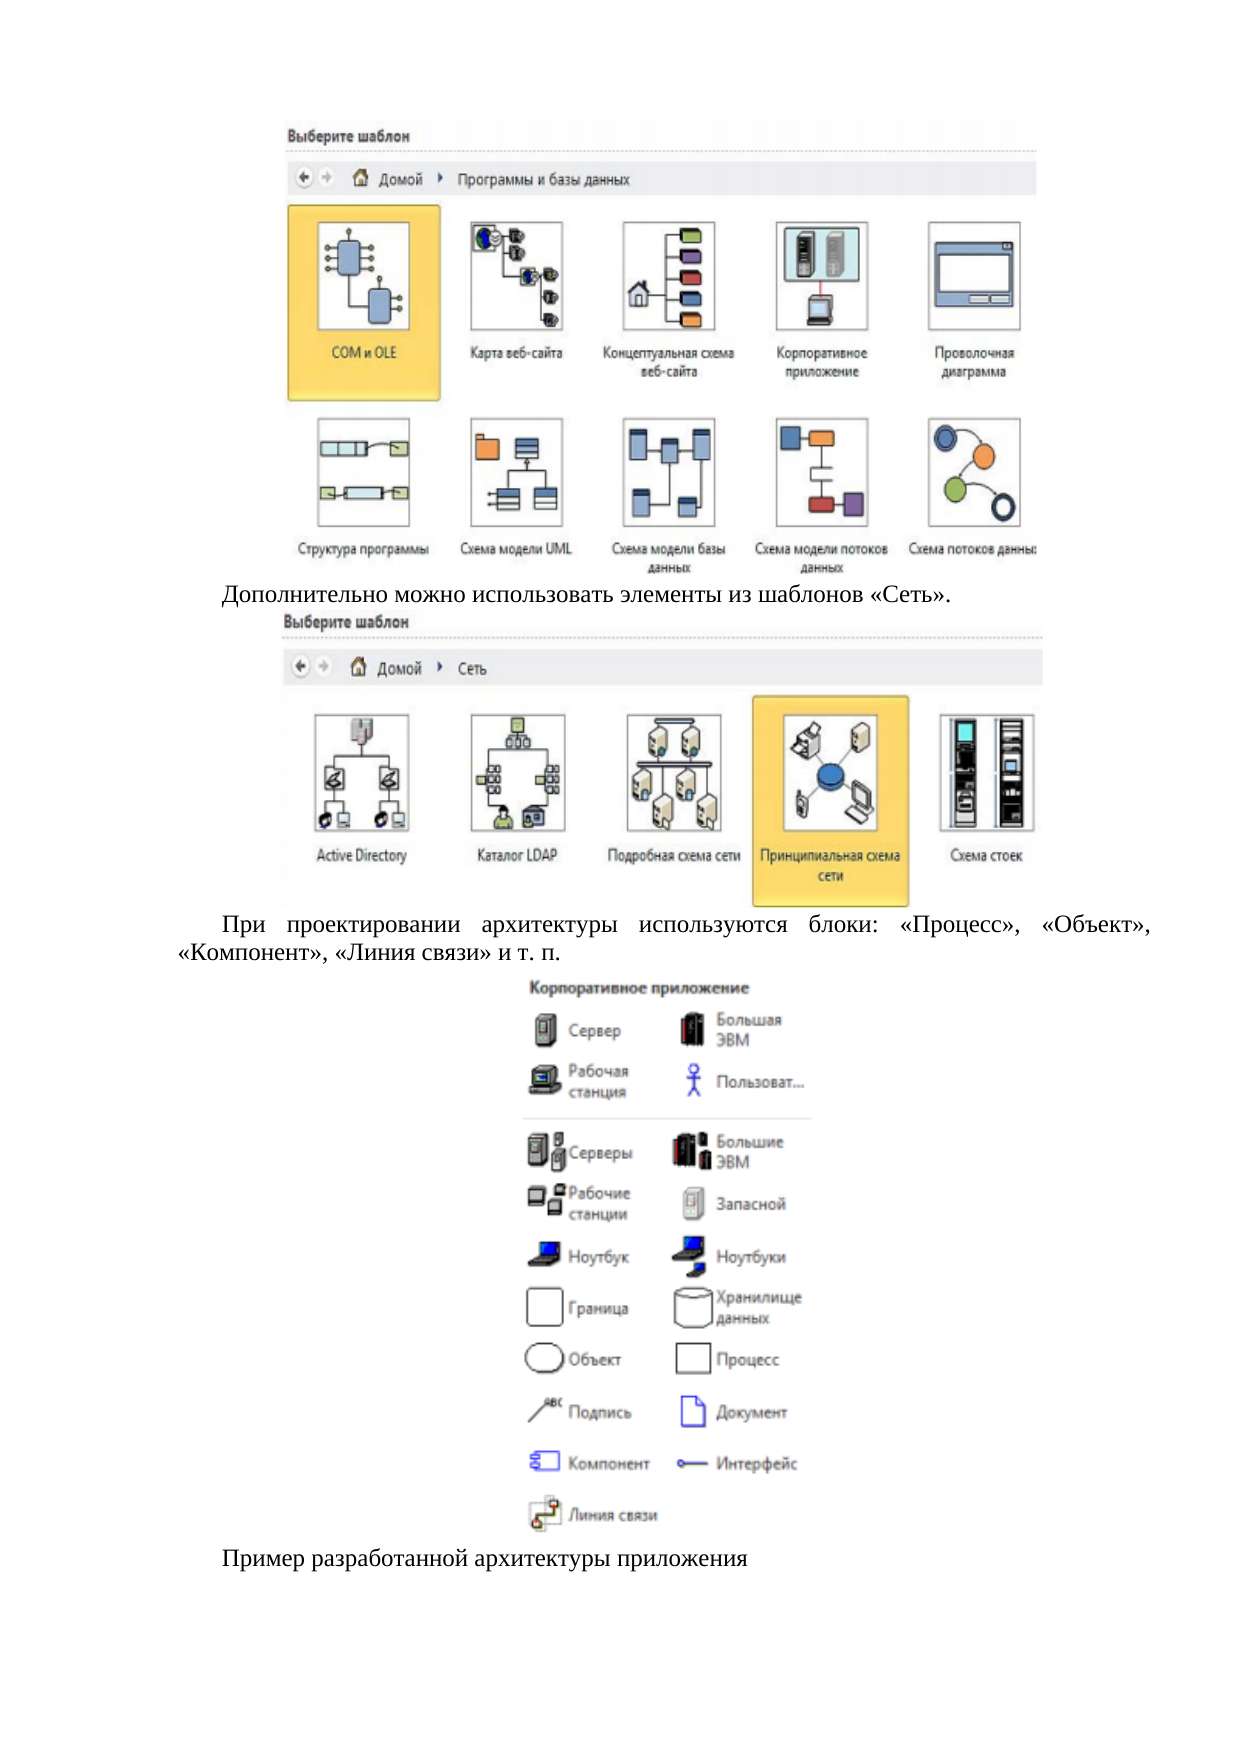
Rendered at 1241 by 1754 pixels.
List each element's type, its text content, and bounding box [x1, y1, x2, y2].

picture [280, 608, 1049, 909]
text Пример разработанной архитектуры приложения [177, 1543, 1152, 1571]
text При проектировании архитектуры используются блоки: «Процесс», «Объект», «Компонент», «Линия связи» и т. п. [177, 909, 1152, 966]
picture [280, 118, 1049, 580]
picture [516, 966, 813, 1543]
text Дополнительно можно использовать элементы из шаблонов «Сеть». [177, 579, 1152, 608]
